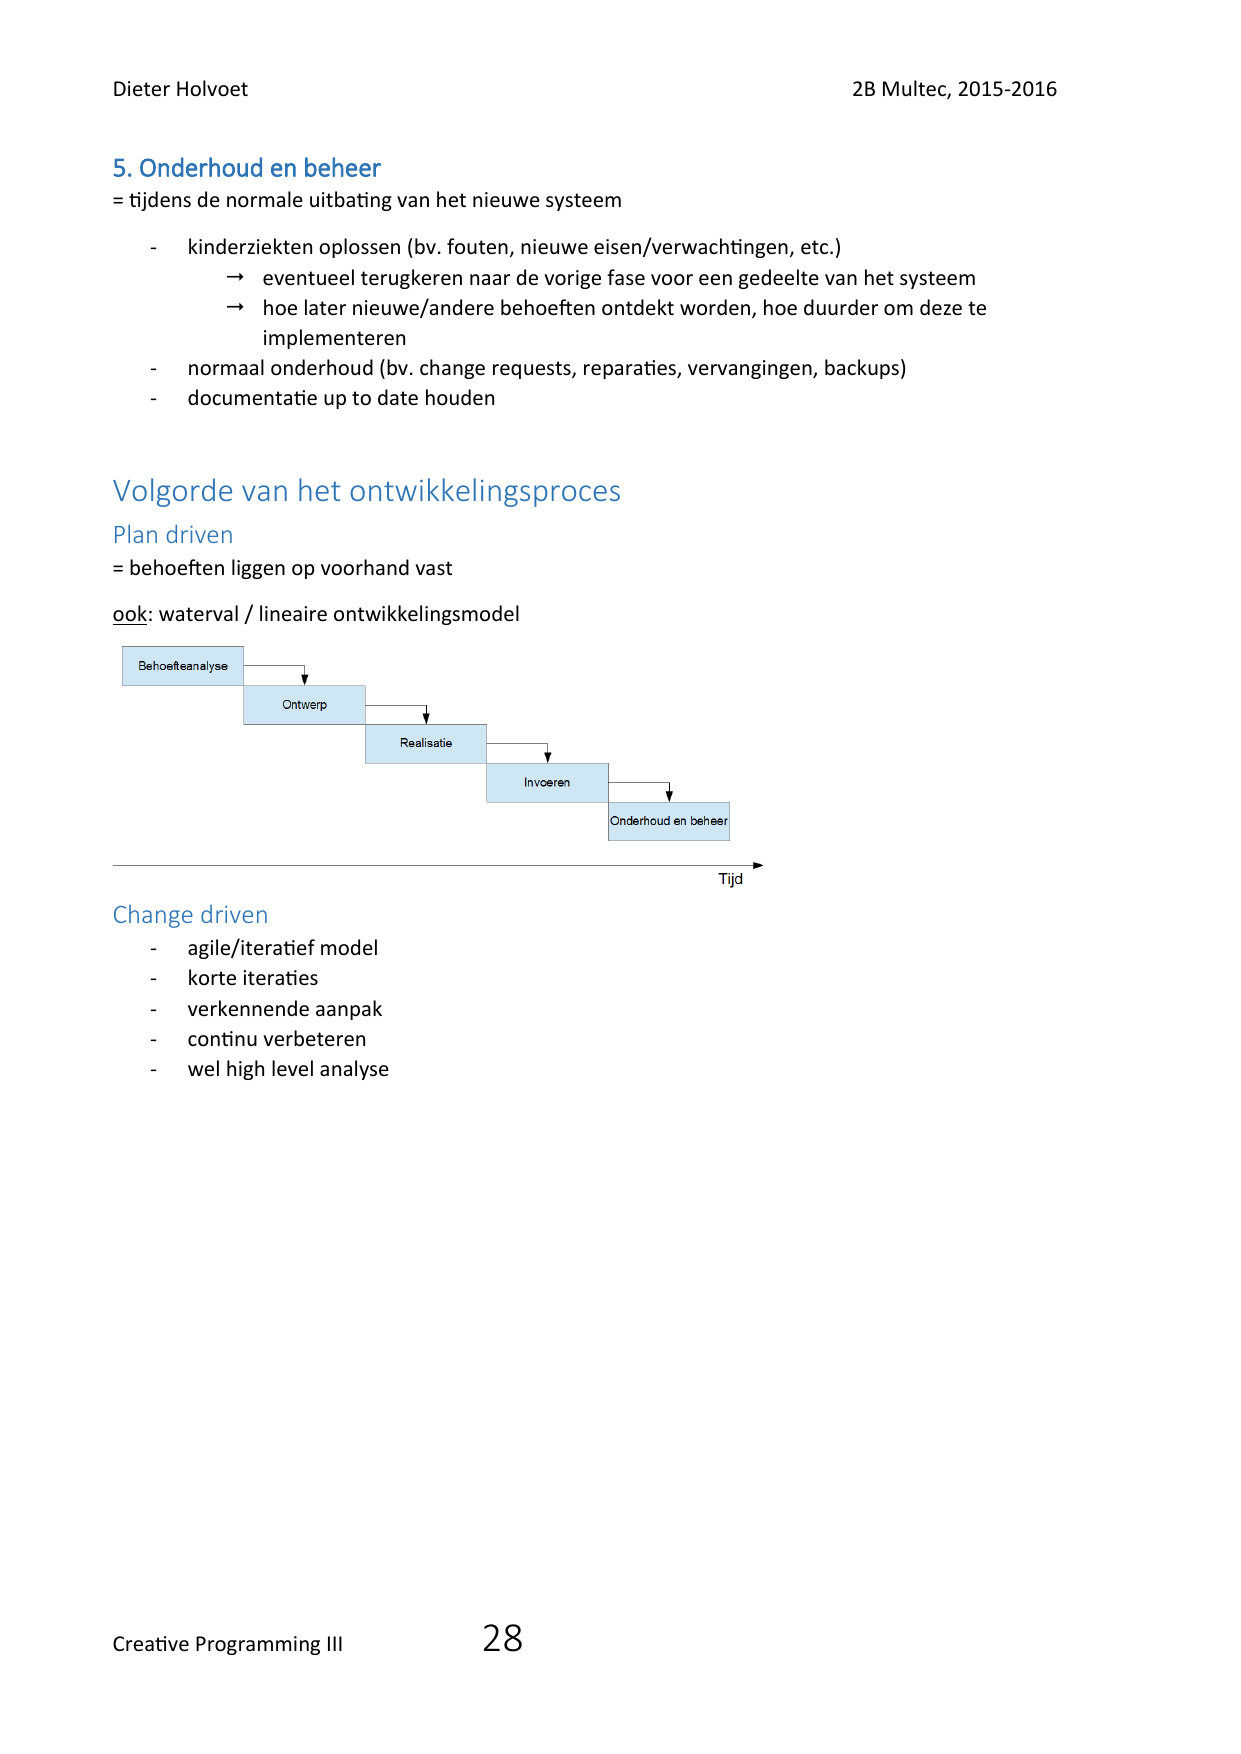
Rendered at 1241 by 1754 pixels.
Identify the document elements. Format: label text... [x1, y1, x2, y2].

list korte iteraties [150, 963, 1128, 991]
list kinderziekten oplossen (bv. fouten, nieuwe eisen/verwachtingen, etc.) [150, 232, 1128, 261]
list wel high level analyse [150, 1054, 1128, 1082]
text = tijdens de normale uitbating van het nieuwe systeem [112, 186, 1128, 214]
list documentatie up to date houden [150, 383, 1128, 412]
list verkennende aanpak [150, 994, 1128, 1022]
subtitle Change driven [112, 898, 1128, 931]
text = behoeften liggen op voorhand vast [112, 553, 1128, 581]
text ook: waterval / lineaire ontwikkelingsmodel [112, 599, 1128, 628]
list agile/iteratief model [150, 933, 1128, 961]
list normaal onderhoud (bv. change requests, reparaties, vervangingen, backups) [150, 353, 1128, 381]
subtitle 5. Onderhoud en beheer [112, 150, 1128, 183]
picture [112, 646, 764, 891]
list continu verbeteren [150, 1024, 1128, 1052]
subtitle Plan driven [112, 517, 1128, 550]
list hoe later nieuwe/andere behoeften ontdekt worden, hoe duurder om deze te implementeren [225, 293, 1128, 351]
subtitle Volgorde van het ontwikkelingsproces [112, 469, 1128, 510]
list eventueel terugkeren naar de vorige fase voor een gedeelte van het systeem [225, 263, 1128, 291]
